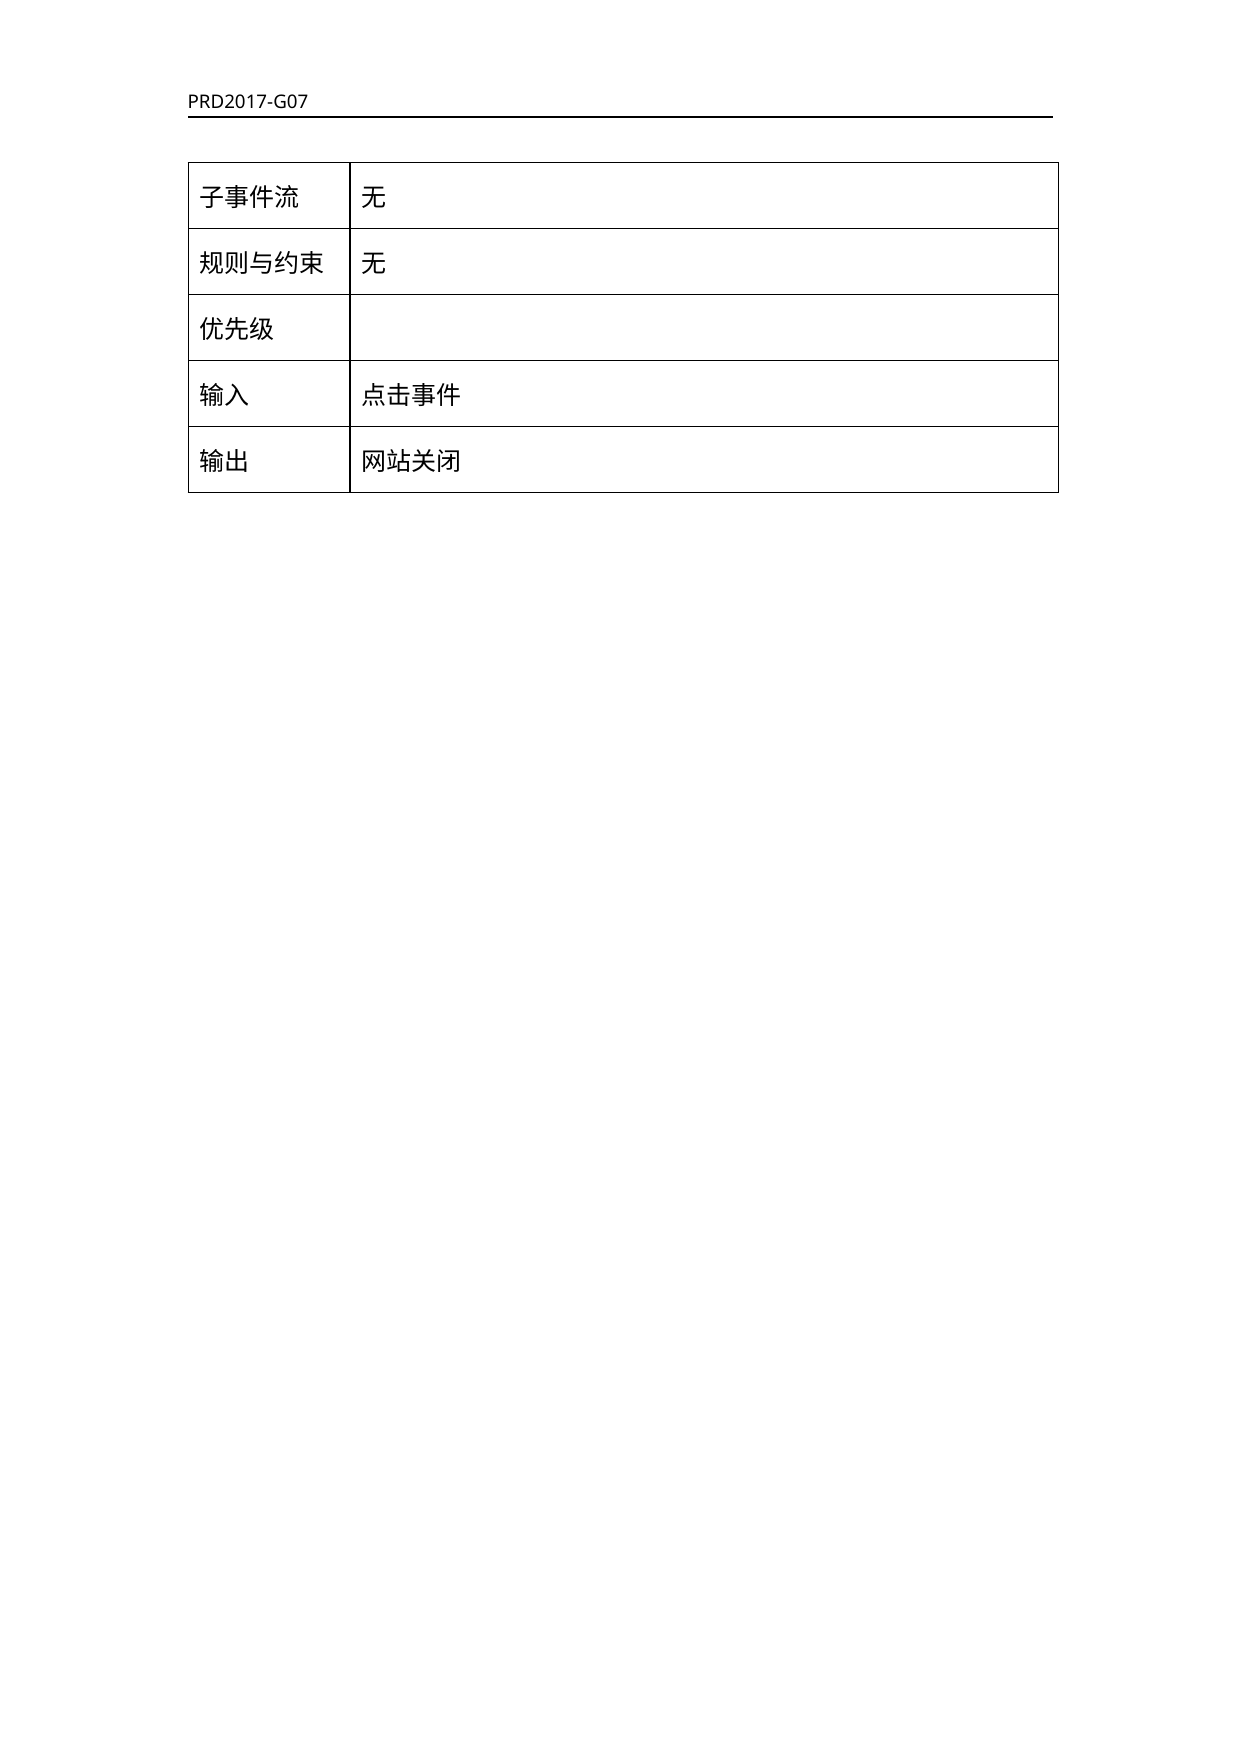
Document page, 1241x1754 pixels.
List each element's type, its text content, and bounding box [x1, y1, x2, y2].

table_cell 无 [351, 229, 1058, 294]
table_cell 点击事件 [351, 361, 1058, 426]
table_cell 规则与约束 [189, 229, 349, 294]
table_cell 输出 [189, 427, 349, 492]
table_cell 无 [351, 163, 1058, 228]
table_cell 网站关闭 [351, 427, 1058, 492]
table_cell [351, 295, 1058, 360]
table_cell 输入 [189, 361, 349, 426]
table_cell 优先级 [189, 295, 349, 360]
table_cell 子事件流 [189, 163, 349, 228]
